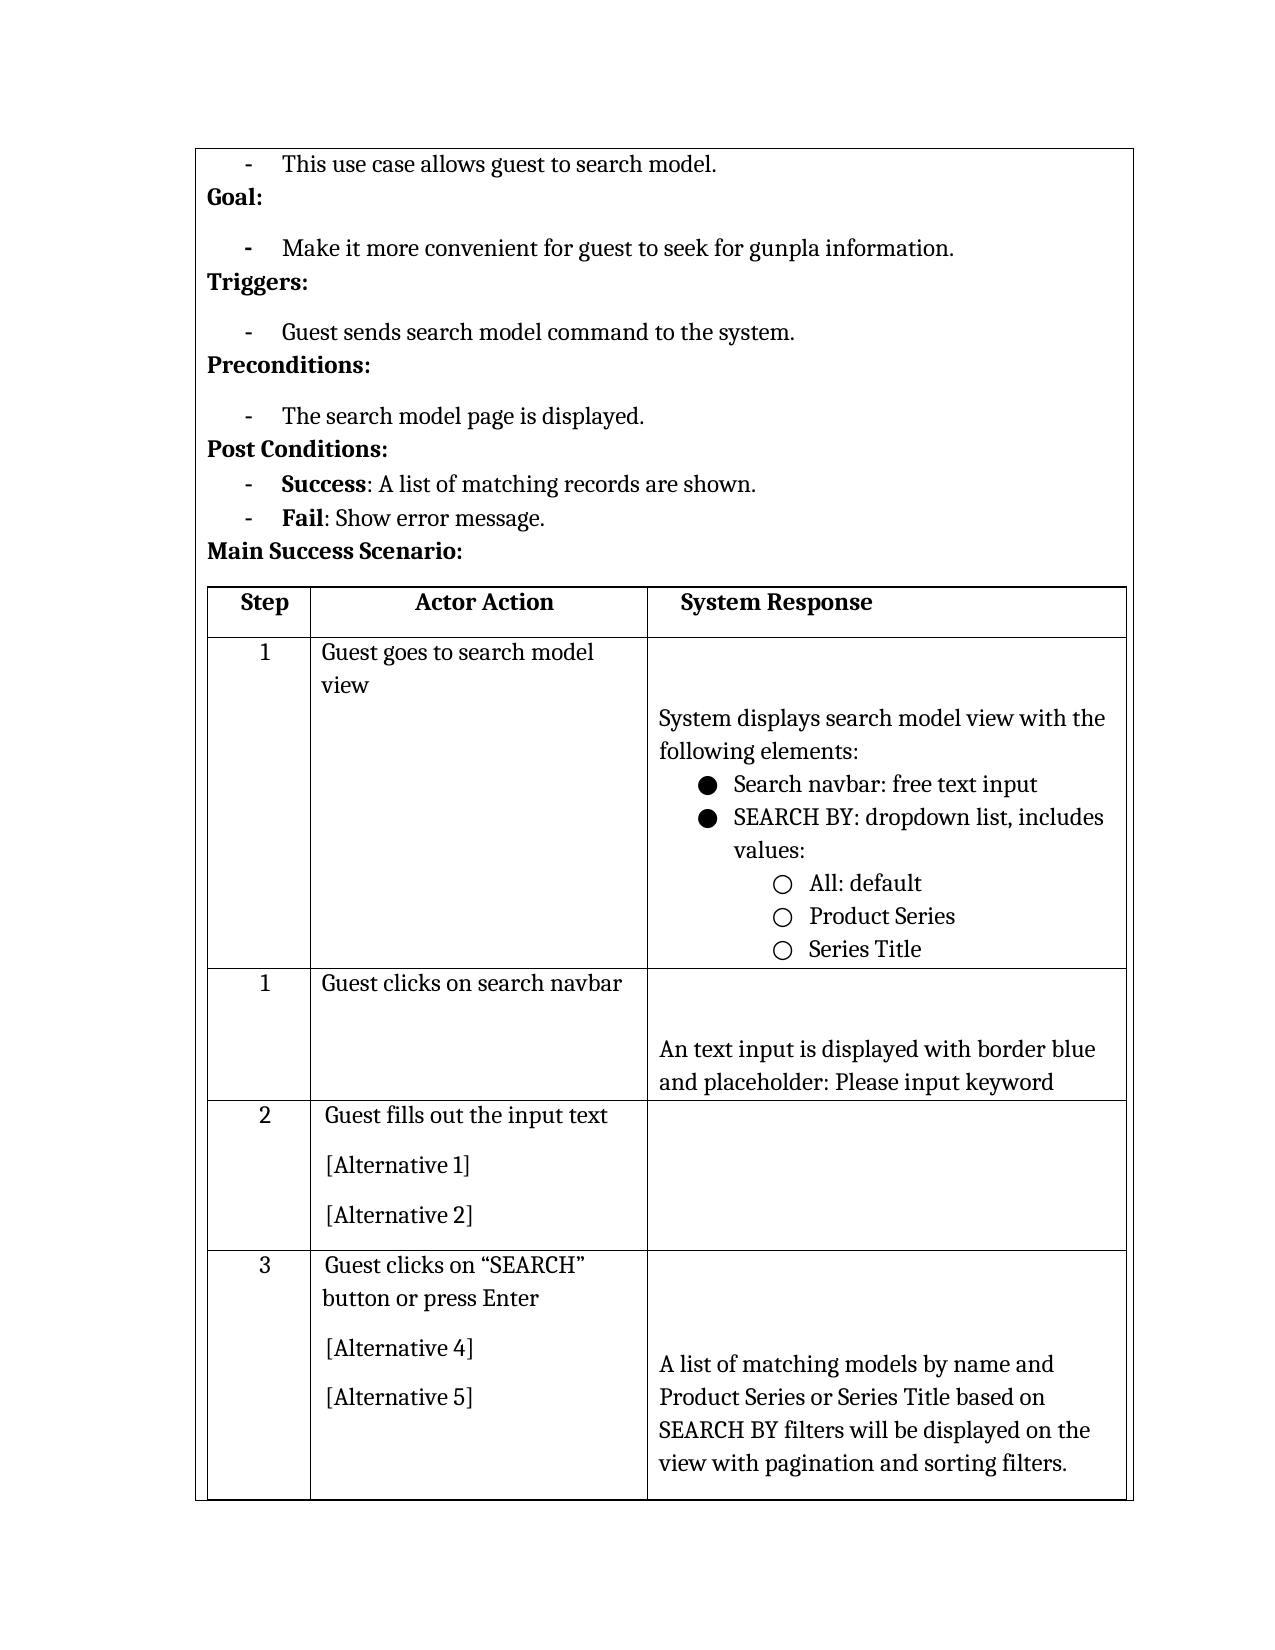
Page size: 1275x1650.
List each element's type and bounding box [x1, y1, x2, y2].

table_cell [196, 149, 1133, 1500]
